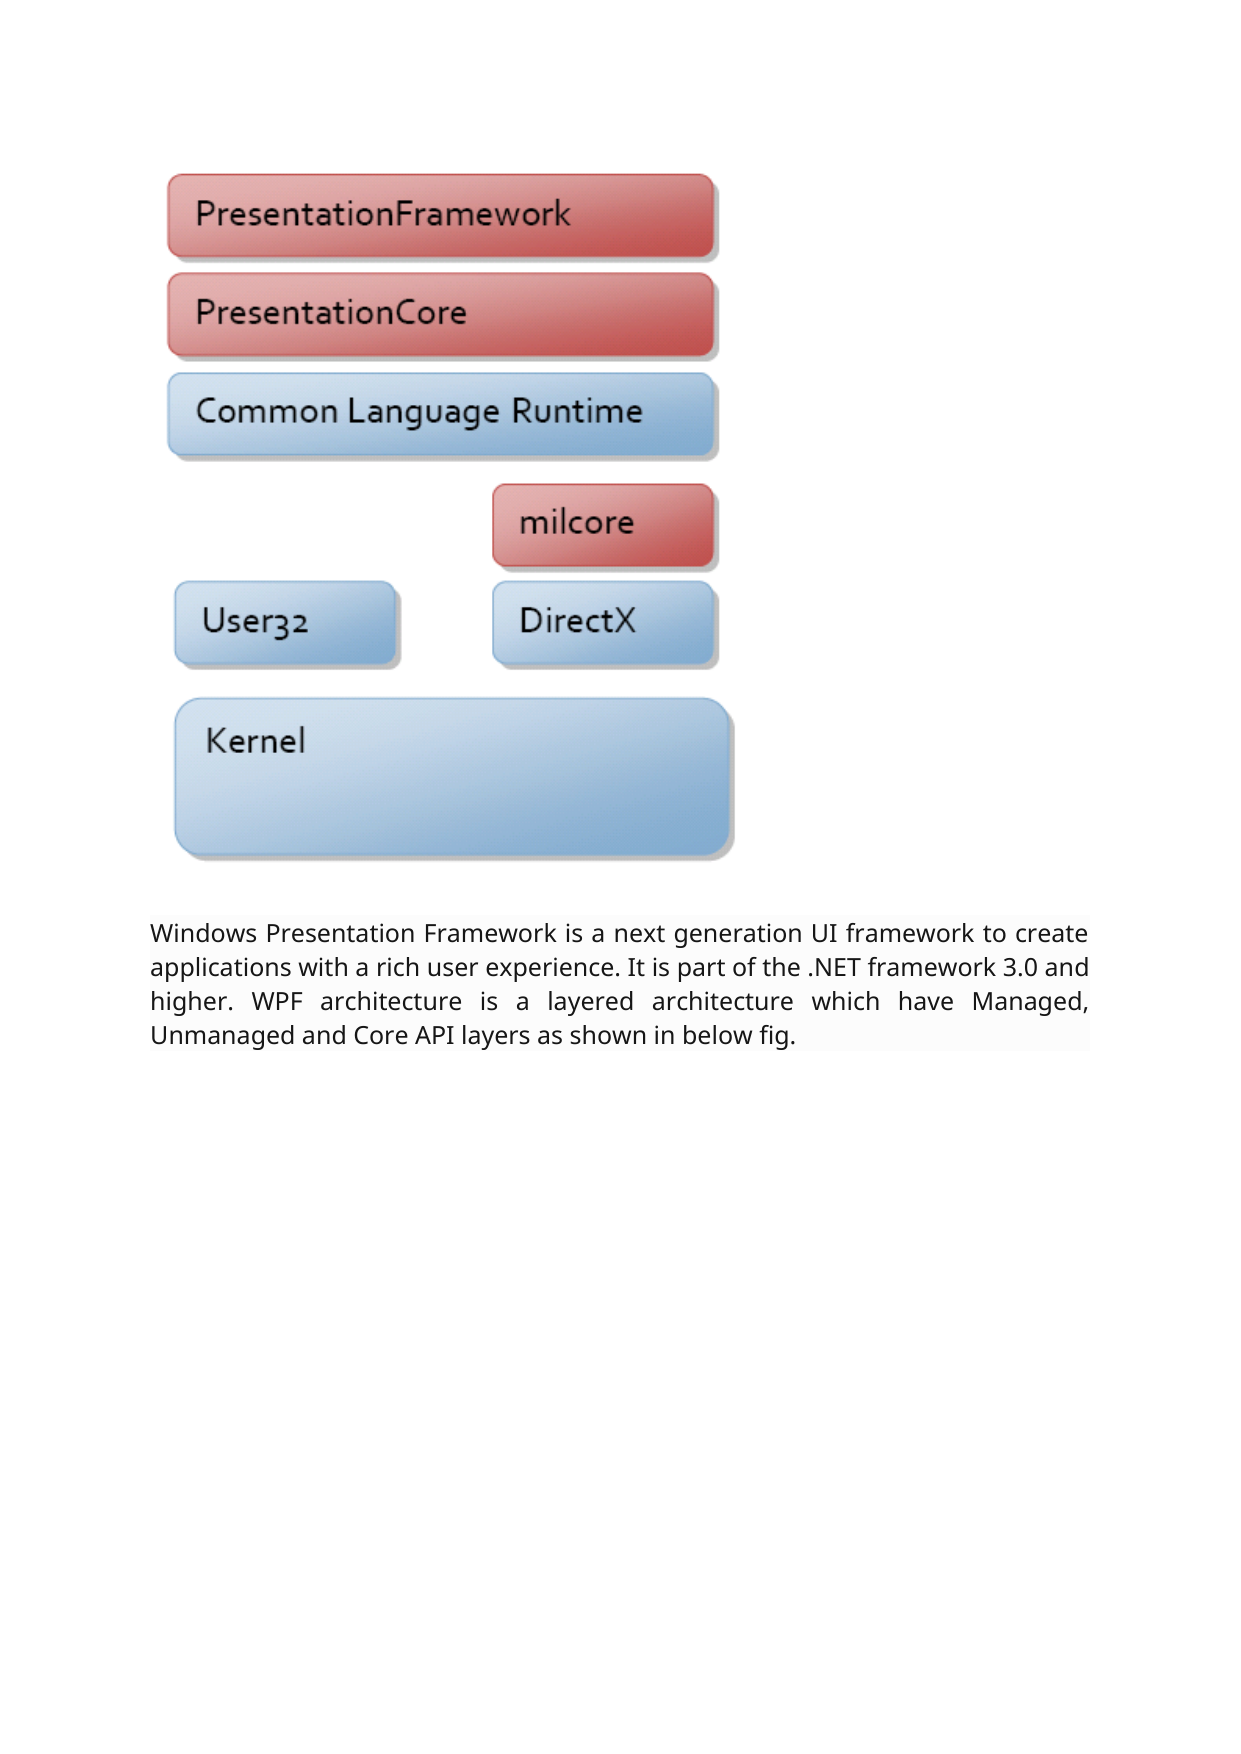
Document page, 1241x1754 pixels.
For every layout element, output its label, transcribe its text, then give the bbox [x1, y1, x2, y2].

text Windows Presentation Framework is a next generation UI framework to create applications with a rich user experience. It is part of the .NET framework 3.0 and higher. WPF architecture is a layered architecture which have Managed, Unmanaged and Core API layers as shown in below fig. [150, 915, 1090, 1051]
picture [150, 150, 746, 886]
